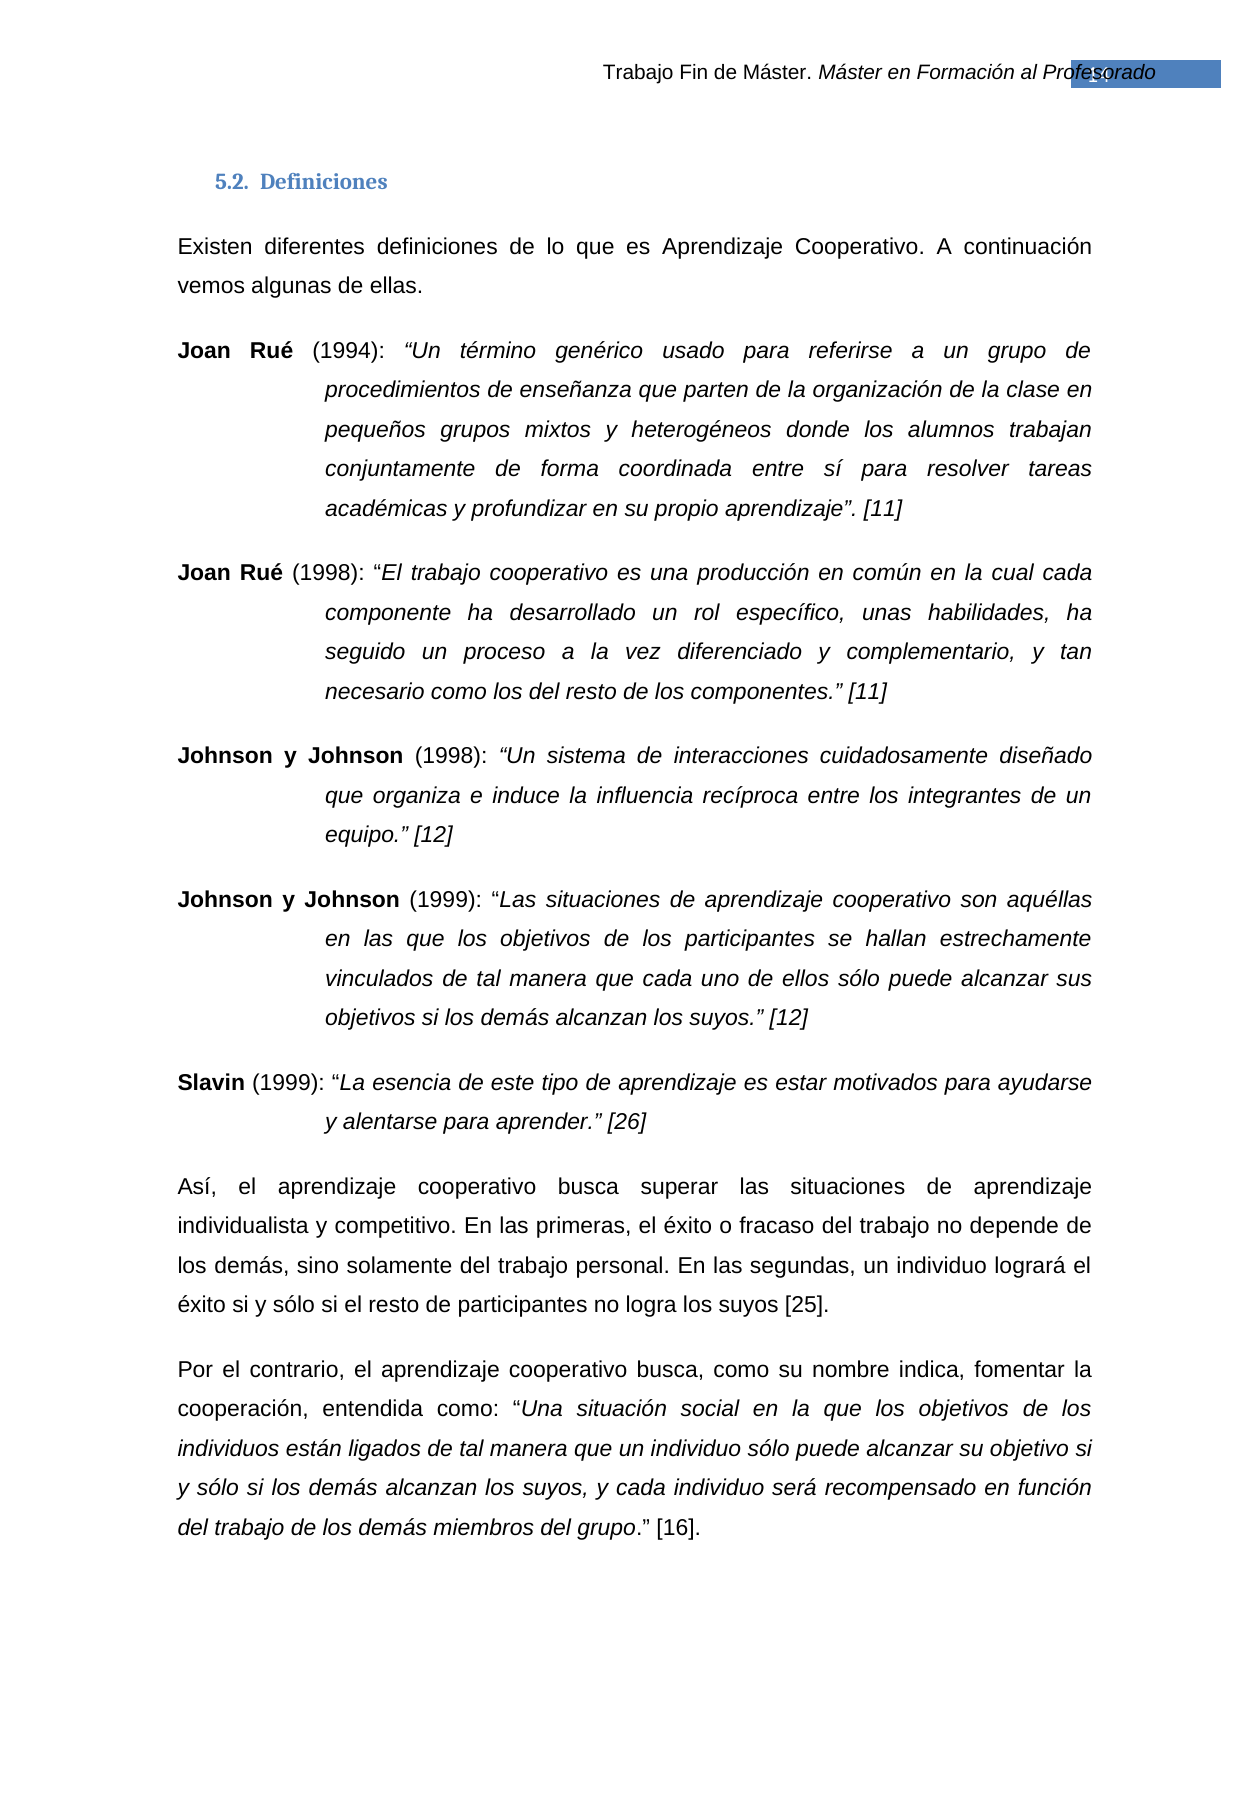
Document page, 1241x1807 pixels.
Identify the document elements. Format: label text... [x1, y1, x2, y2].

text Joan Rué (1994): “Un término genérico usado para referirse a un grupo de procedimientos de enseñanza que parten de la organización de la clase en pequeños grupos mixtos y heterogéneos donde los alumnos trabajan conjuntamente de forma coordinada entre sí para resolver tareas académicas y profundizar en su propio aprendizaje”. [11] [177, 337, 1092, 521]
text Joan Rué (1998): “El trabajo cooperativo es una producción en común en la cual cada componente ha desarrollado un rol específico, unas habilidades, ha seguido un proceso a la vez diferenciado y complementario, y tan necesario como los del resto de los componentes.” [11] [177, 559, 1092, 704]
text Slavin (1999): “La esencia de este tipo de aprendizaje es estar motivados para ayudarse y alentarse para aprender.” [26] [177, 1069, 1092, 1134]
text Johnson y Johnson (1998): “Un sistema de interacciones cuidadosamente diseñado que organiza e induce la influencia recíproca entre los integrantes de un equipo.” [12] [177, 742, 1092, 848]
text Por el contrario, el aprendizaje cooperativo busca, como su nombre indica, fomentar la cooperación, entendida como: “Una situación social en la que los objetivos de los individuos están ligados de tal manera que un individuo sólo puede alcanzar su objetivo si y sólo si los demás alcanzan los suyos, y cada individuo será recompensado en función del trabajo de los demás miembros del grupo.” [16]. [177, 1356, 1092, 1540]
subtitle Definiciones [215, 168, 1092, 195]
text Así, el aprendizaje cooperativo busca superar las situaciones de aprendizaje individualista y competitivo. En las primeras, el éxito o fracaso del trabajo no depende de los demás, sino solamente del trabajo personal. En las segundas, un individuo logrará el éxito si y sólo si el resto de participantes no logra los suyos [25]. [177, 1173, 1092, 1317]
text Johnson y Johnson (1999): “Las situaciones de aprendizaje cooperativo son aquéllas en las que los objetivos de los participantes se hallan estrechamente vinculados de tal manera que cada uno de ellos sólo puede alcanzar sus objetivos si los demás alcanzan los suyos.” [12] [177, 886, 1092, 1031]
text Existen diferentes definiciones de lo que es Aprendizaje Cooperativo. A continuación vemos algunas de ellas. [177, 233, 1092, 299]
